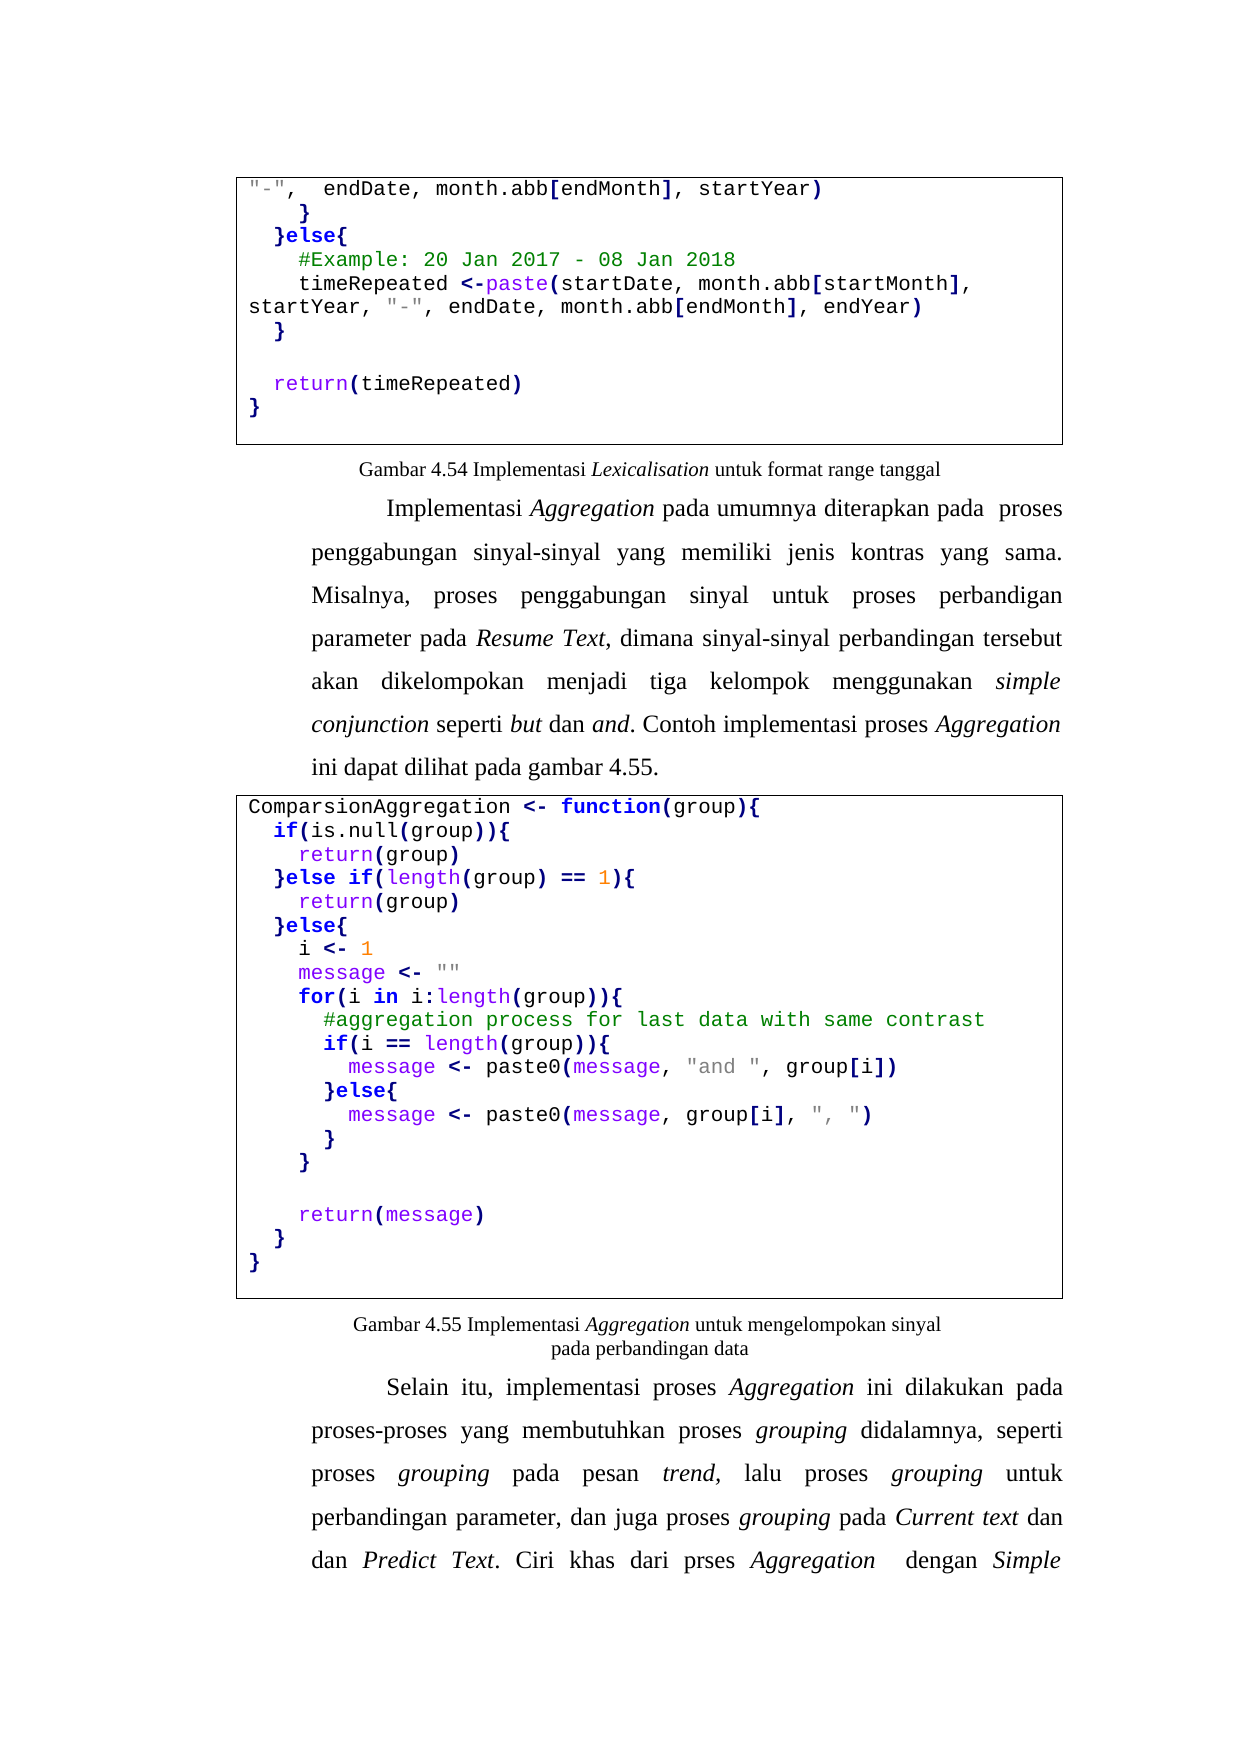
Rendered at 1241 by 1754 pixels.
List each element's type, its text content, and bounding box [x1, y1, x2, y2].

text Gambar 4.55 Implementasi Aggregation untuk mengelompokan sinyal pada perbandingan data [236, 1312, 1063, 1360]
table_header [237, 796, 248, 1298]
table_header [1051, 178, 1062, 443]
text Gambar 4.54 Implementasi Lexicalisation untuk format range tanggal [236, 457, 1063, 481]
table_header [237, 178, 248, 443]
text Implementasi Aggregation pada umumnya diterapkan pada proses penggabungan sinyal-sinyal yang memiliki jenis kontras yang sama. Misalnya, proses penggabungan sinyal untuk proses perbandigan parameter pada Resume Text, dimana sinyal-sinyal perbandingan tersebut akan dikelompokan menjadi tiga kelompok menggunakan simple conjunction seperti but dan and. Contoh implementasi proses Aggregation ini dapat dilihat pada gambar 4.55. [311, 493, 1063, 781]
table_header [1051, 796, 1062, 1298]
